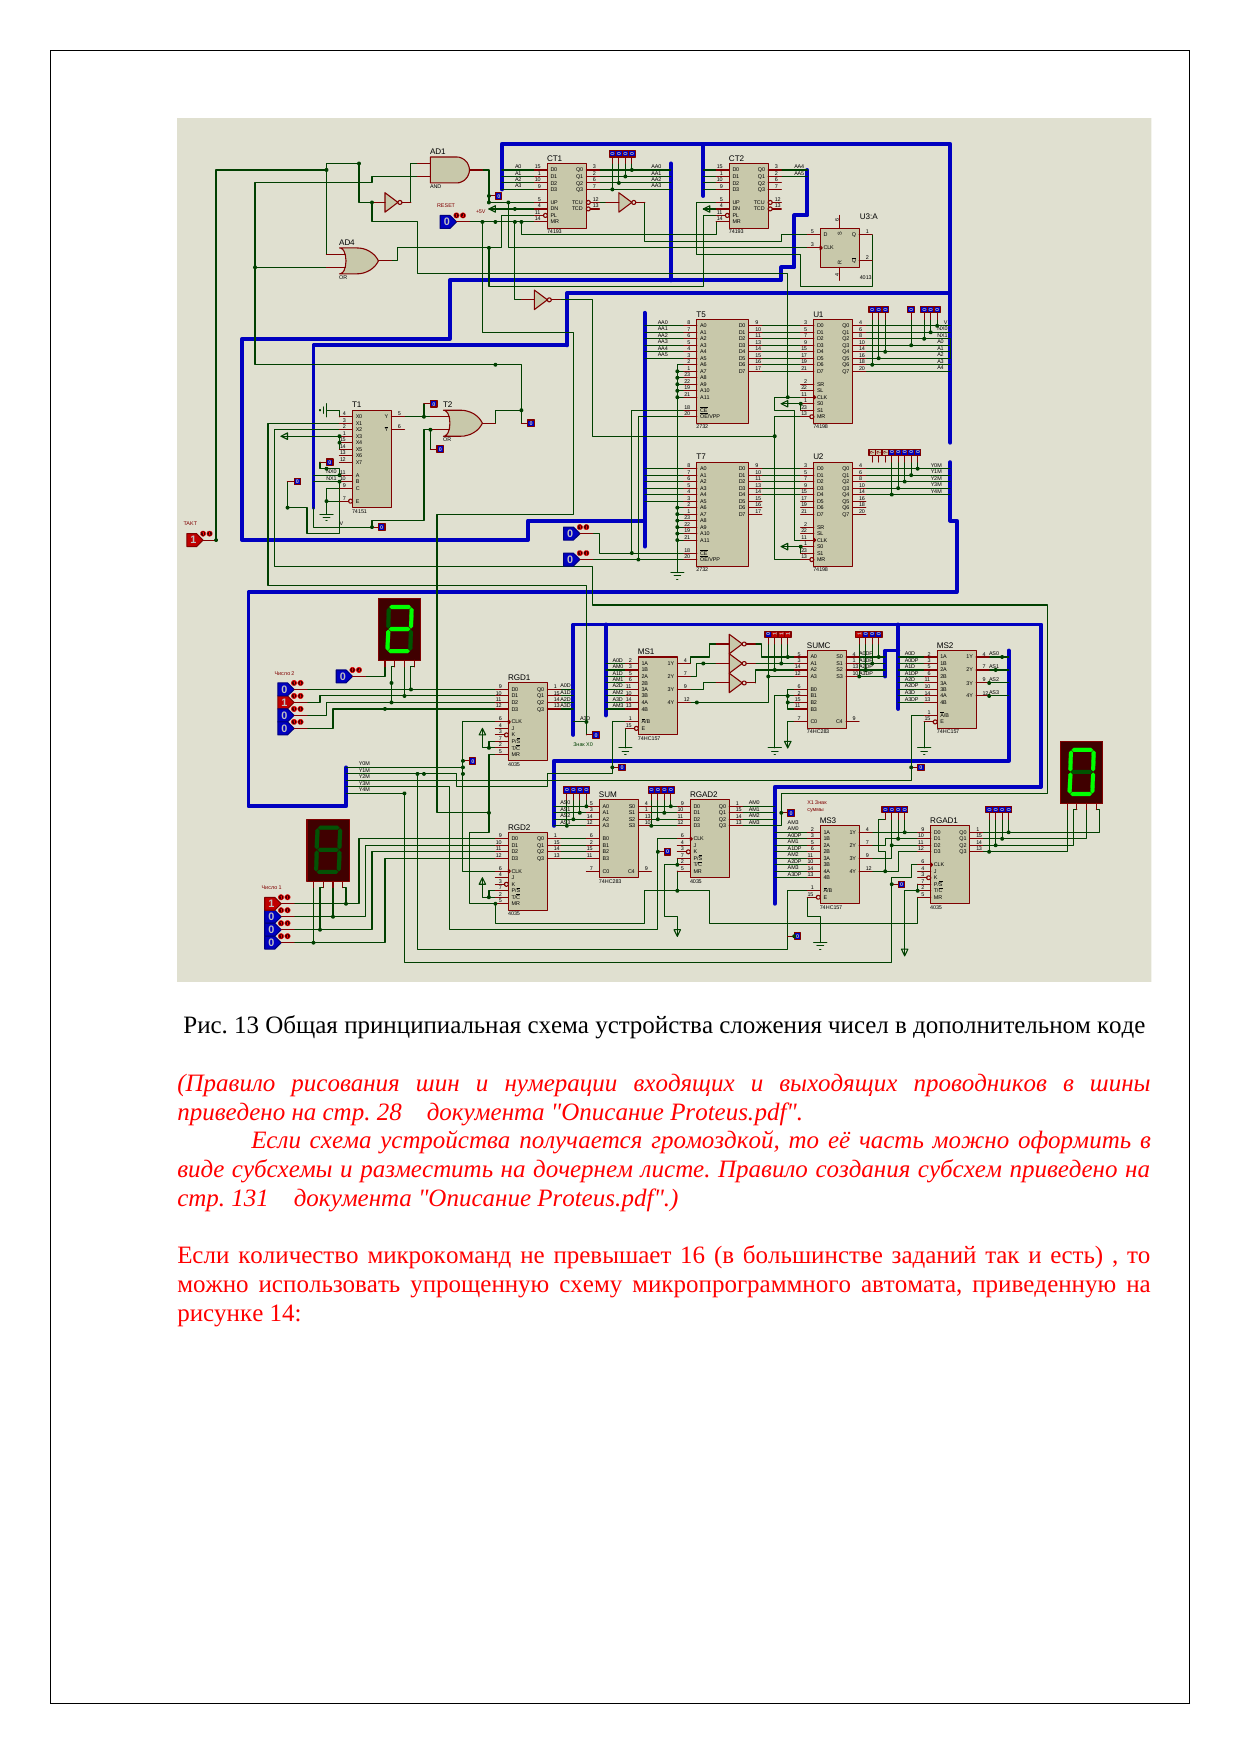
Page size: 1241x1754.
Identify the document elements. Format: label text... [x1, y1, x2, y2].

text Если количество микрокоманд не превышает 16 (в большинстве заданий так и есть) , то можно использовать упрощенную схему микропрограммного автомата, приведенную на рисунке 14: [177, 1240, 1152, 1327]
text Рис. 13 Общая принципиальная схема устройства сложения чисел в дополнительном коде [177, 1010, 1152, 1039]
text Если схема устройства получается громоздкой, то её часть можно оформить в виде субсхемы и разместить на дочернем листе. Правило создания субсхем приведено на стр. 131 документа "Описание Proteus.pdf".) [177, 1125, 1152, 1212]
text (Правило рисования шин и нумерации входящих и выходящих проводников в шины приведено на стр. 28 документа "Описание Proteus.pdf". [177, 1068, 1152, 1125]
